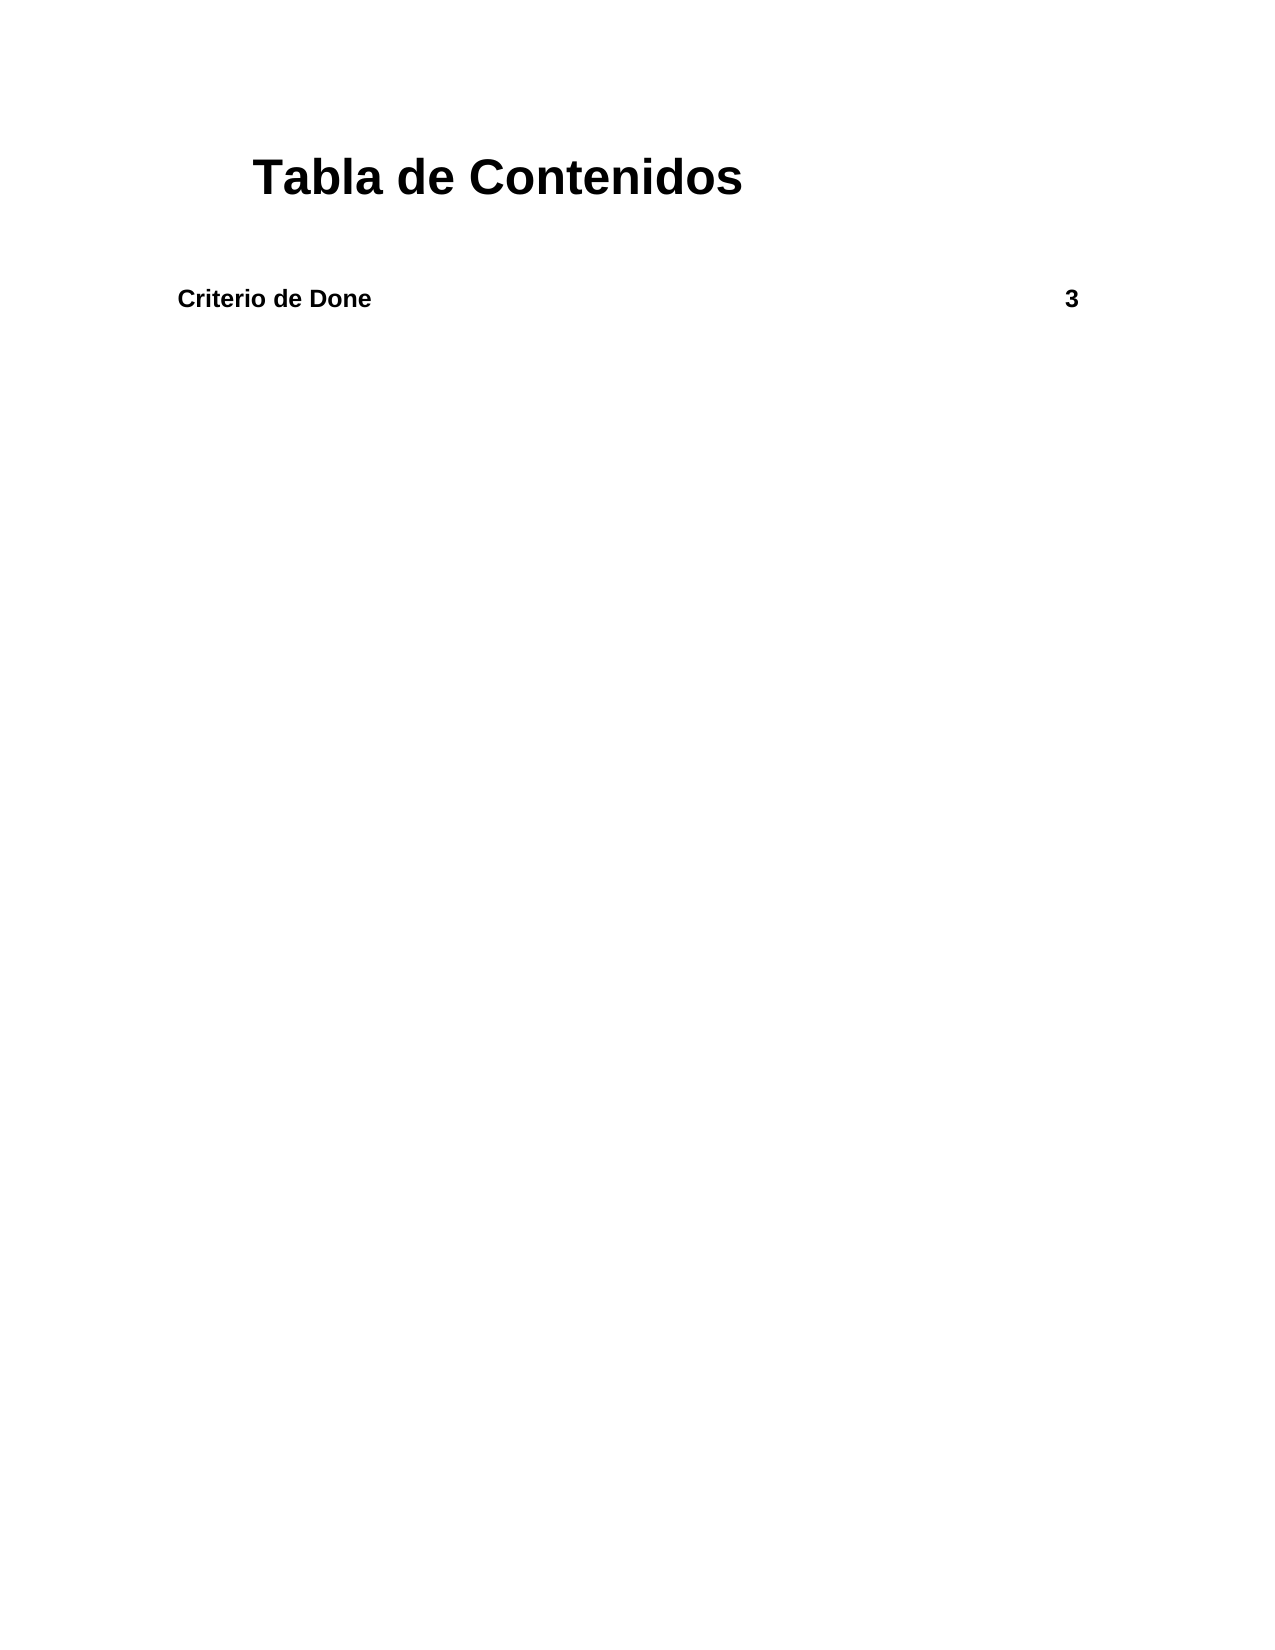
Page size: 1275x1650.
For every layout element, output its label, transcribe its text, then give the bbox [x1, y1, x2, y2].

text Tabla de Contenidos [252, 148, 1098, 205]
